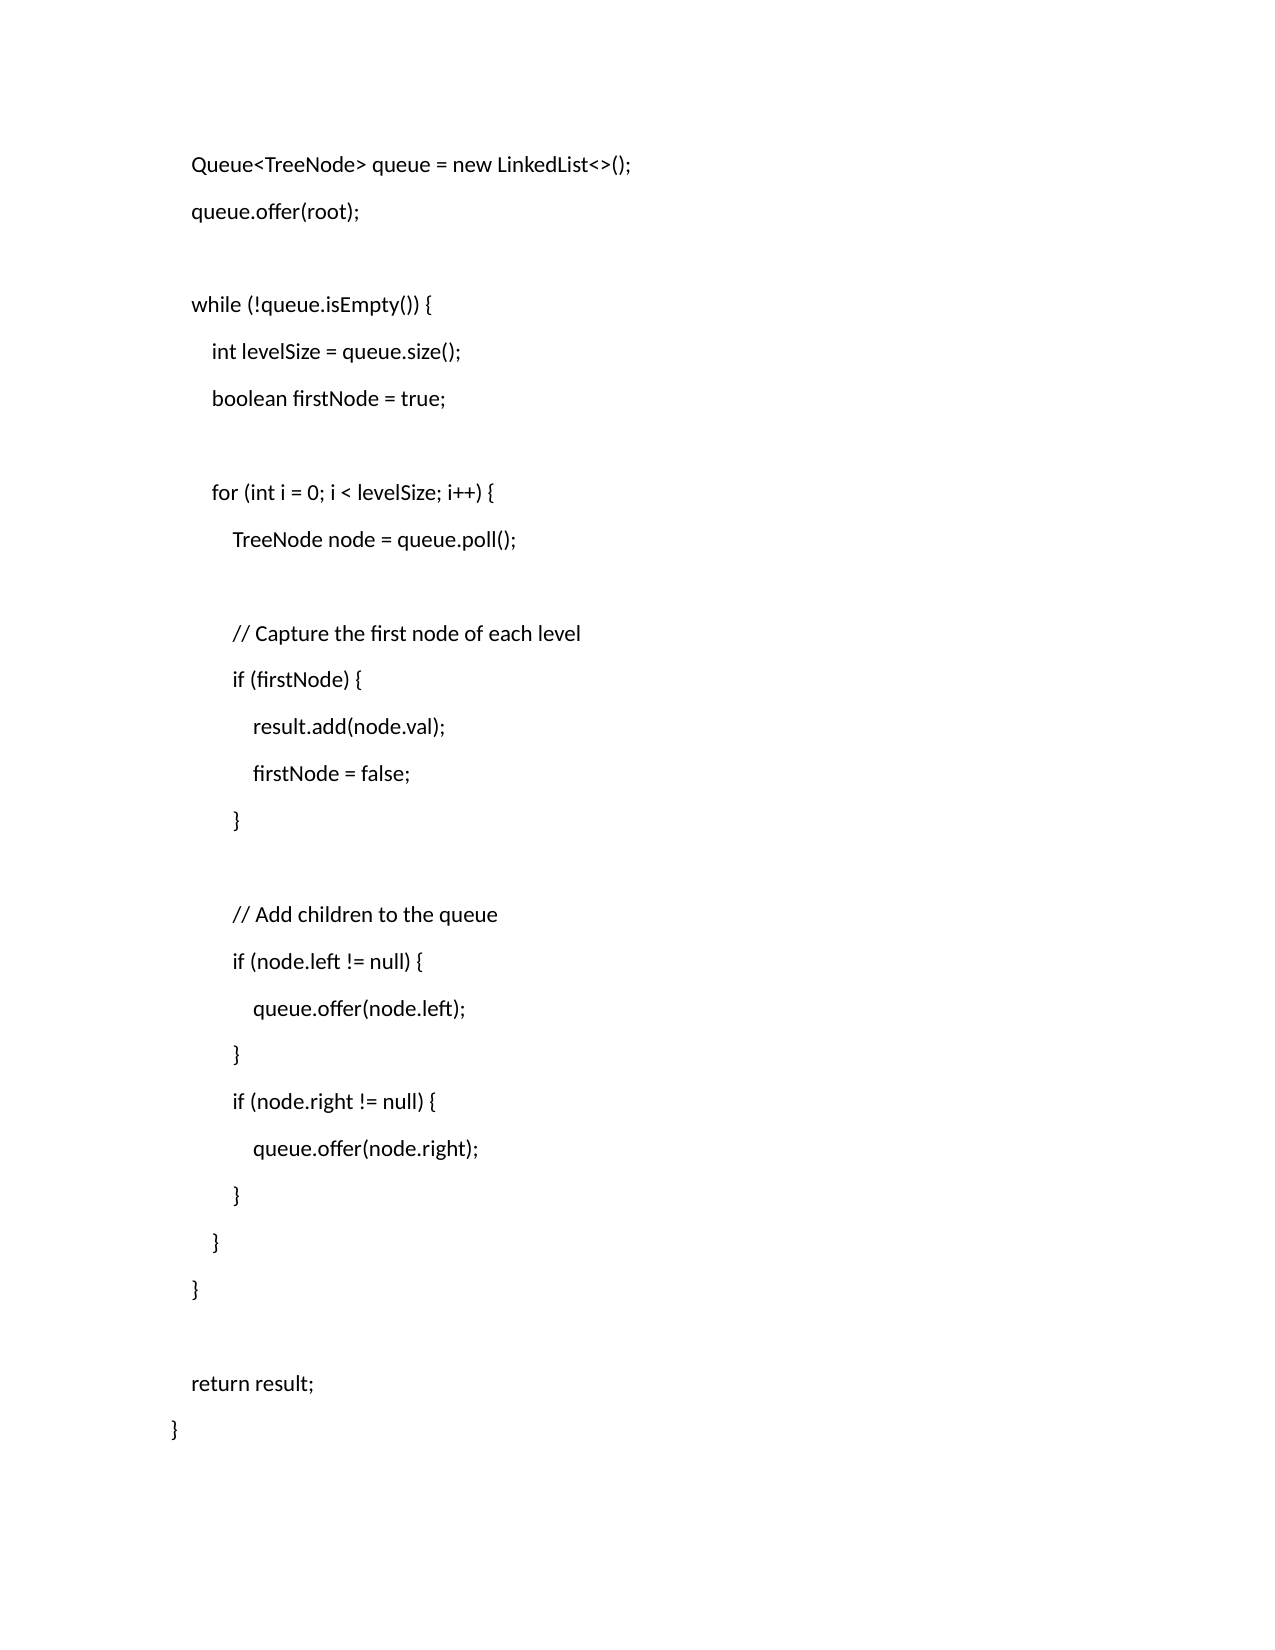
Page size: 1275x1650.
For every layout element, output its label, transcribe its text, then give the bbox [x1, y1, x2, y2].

text return result; [150, 1369, 1125, 1397]
text Queue<TreeNode> queue = new LinkedList<>(); [150, 150, 1125, 178]
text // Capture the first node of each level [150, 619, 1125, 647]
text if (node.right != null) { [150, 1087, 1125, 1116]
text } [150, 806, 1125, 834]
text } [150, 1181, 1125, 1209]
text boolean firstNode = true; [150, 384, 1125, 412]
text } [150, 1275, 1125, 1303]
text } [150, 1228, 1125, 1256]
text queue.offer(root); [150, 197, 1125, 225]
text } [150, 1416, 1125, 1444]
text } [150, 1041, 1125, 1069]
text queue.offer(node.right); [150, 1134, 1125, 1162]
text if (firstNode) { [150, 666, 1125, 694]
text int levelSize = queue.size(); [150, 337, 1125, 366]
text if (node.left != null) { [150, 947, 1125, 975]
text firstNode = false; [150, 759, 1125, 787]
text for (int i = 0; i < levelSize; i++) { [150, 478, 1125, 506]
text // Add children to the queue [150, 900, 1125, 928]
text result.add(node.val); [150, 712, 1125, 741]
text queue.offer(node.left); [150, 994, 1125, 1022]
text while (!queue.isEmpty()) { [150, 291, 1125, 319]
text TreeNode node = queue.poll(); [150, 525, 1125, 553]
